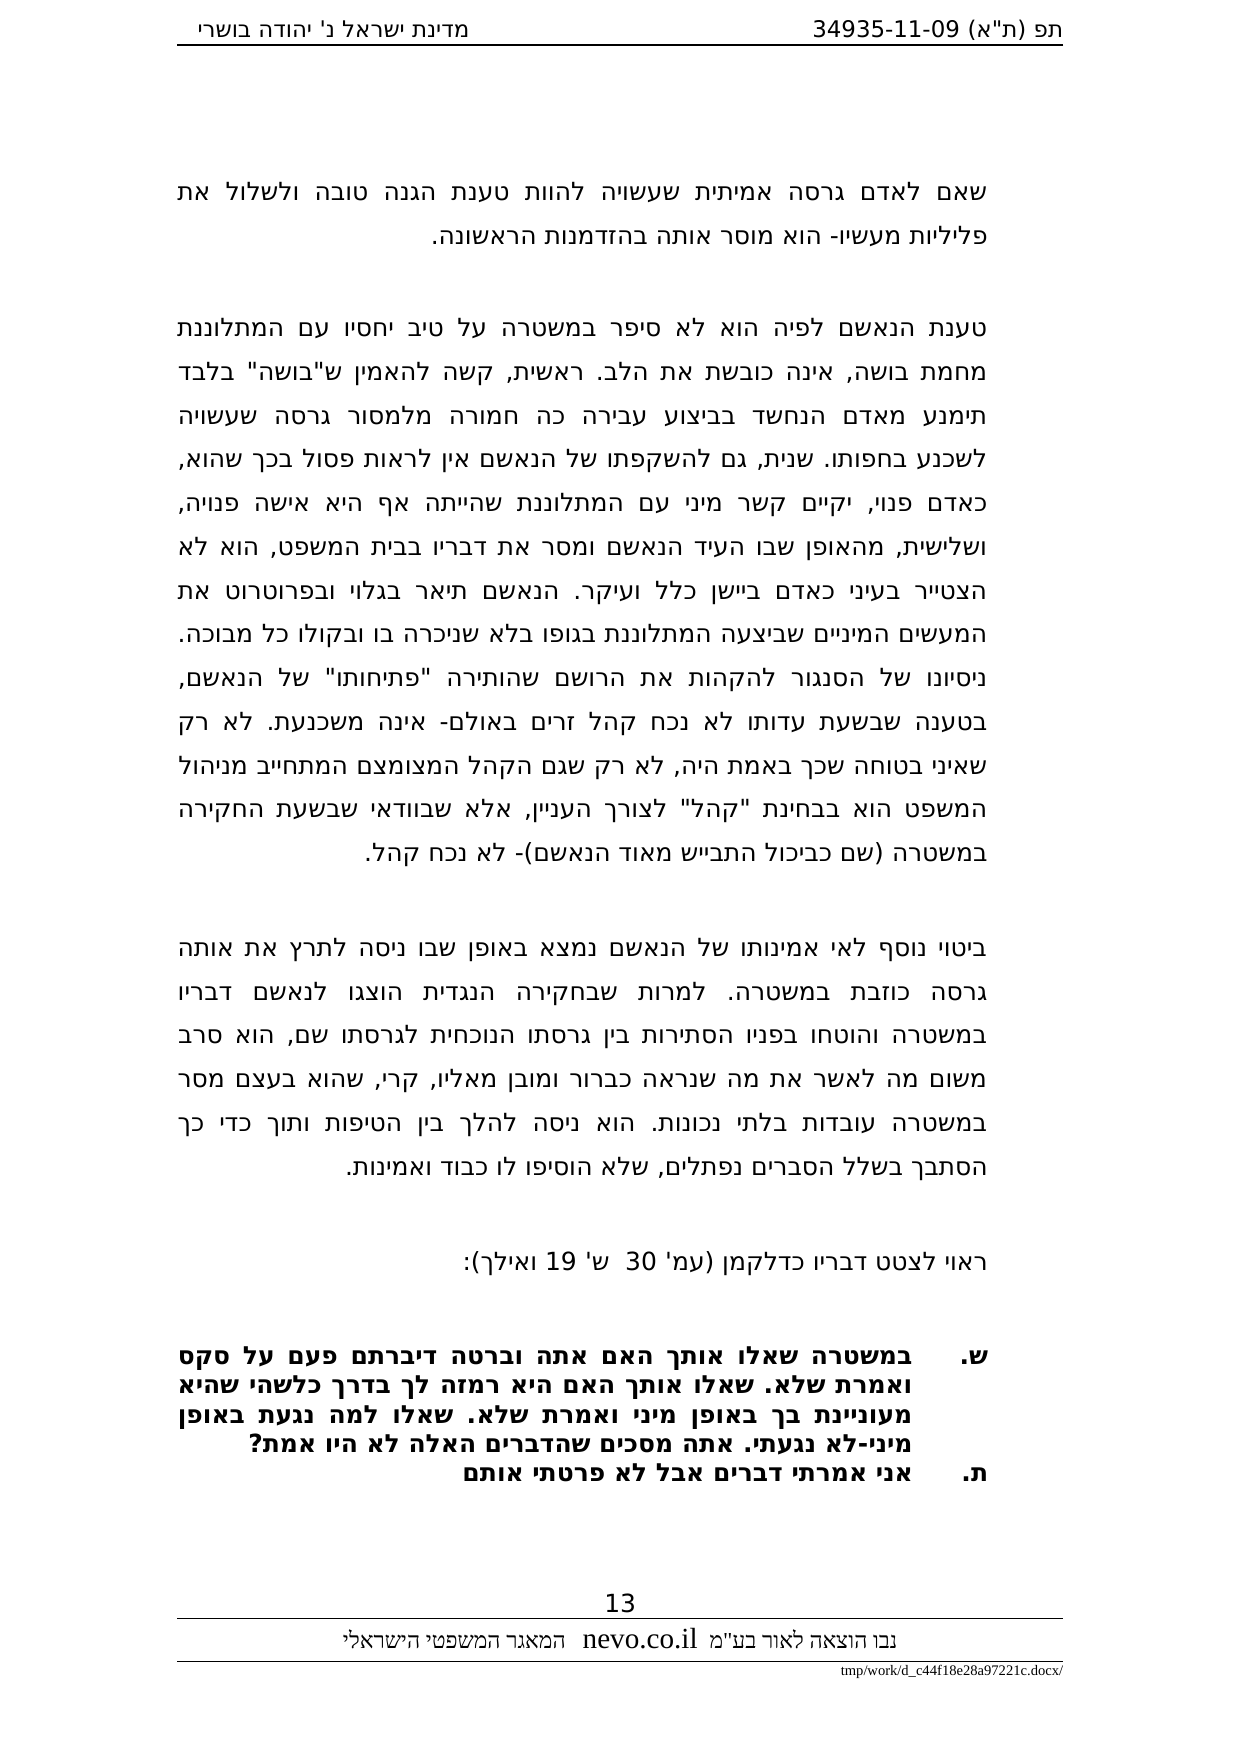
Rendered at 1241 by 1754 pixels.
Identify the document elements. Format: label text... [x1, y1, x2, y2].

text ש. במשטרה שאלו אותך האם אתה וברטה דיברתם פעם על סקס ואמרת שלא. שאלו אותך האם היא רמזה לך בדרך כלשהי שהיא מעוניינת בך באופן מיני ואמרת שלא. שאלו למה נגעת באופן מיני-לא נגעתי. אתה מסכים שהדברים האלה לא היו אמת? [177, 1341, 988, 1458]
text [177, 177, 988, 250]
text ת. אני אמרתי דברים אבל לא פרטתי אותם [177, 1458, 988, 1487]
text ראוי לצטט דבריו כדלקמן (עמ' 30 ש' 19 ואילך): [177, 1247, 988, 1276]
text ביטוי נוסף לאי אמינותו של הנאשם נמצא באופן שבו ניסה לתרץ את אותה גרסה כוזבת במשטרה. למרות שבחקירה הנגדית הוצגו לנאשם דבריו במשטרה והוטחו בפניו הסתירות בין גרסתו הנוכחית לגרסתו שם, הוא סרב משום מה לאשר את מה שנראה כברור ומובן מאליו, קרי, שהוא בעצם מסר במשטרה עובדות בלתי נכונות. הוא ניסה להלך בין הטיפות ותוך כדי כך הסתבך בשלל הסברים נפתלים, שלא הוסיפו לו כבוד ואמינות. [177, 933, 1063, 1181]
text טענת הנאשם לפיה הוא לא סיפר במשטרה על טיב יחסיו עם המתלוננת מחמת בושה, אינה כובשת את הלב. ראשית, קשה להאמין ש"בושה" בלבד תימנע מאדם הנחשד בביצוע עבירה כה חמורה מלמסור גרסה שעשויה לשכנע בחפותו. שנית, גם להשקפתו של הנאשם אין לראות פסול בכך שהוא, כאדם פנוי, יקיים קשר מיני עם המתלוננת שהייתה אף היא אישה פנויה, ושלישית, מהאופן שבו העיד הנאשם ומסר את דבריו בבית המשפט, הוא לא הצטייר בעיני כאדם ביישן כלל ועיקר. הנאשם תיאר בגלוי ובפרוטרוט את המעשים המיניים שביצעה המתלוננת בגופו בלא שניכרה בו ובקולו כל מבוכה. ניסיונו של הסנגור להקהות את הרושם שהותירה "פתיחותו" של הנאשם, בטענה שבשעת עדותו לא נכח קהל זרים באולם- אינה משכנעת. לא רק שאיני בטוחה שכך באמת היה, לא רק שגם הקהל המצומצם המתחייב מניהול המשפט הוא בבחינת "קהל" לצורך העניין, אלא שבוודאי שבשעת החקירה במשטרה (שם כביכול התבייש מאוד הנאשם)- לא נכח קהל. [177, 313, 988, 867]
